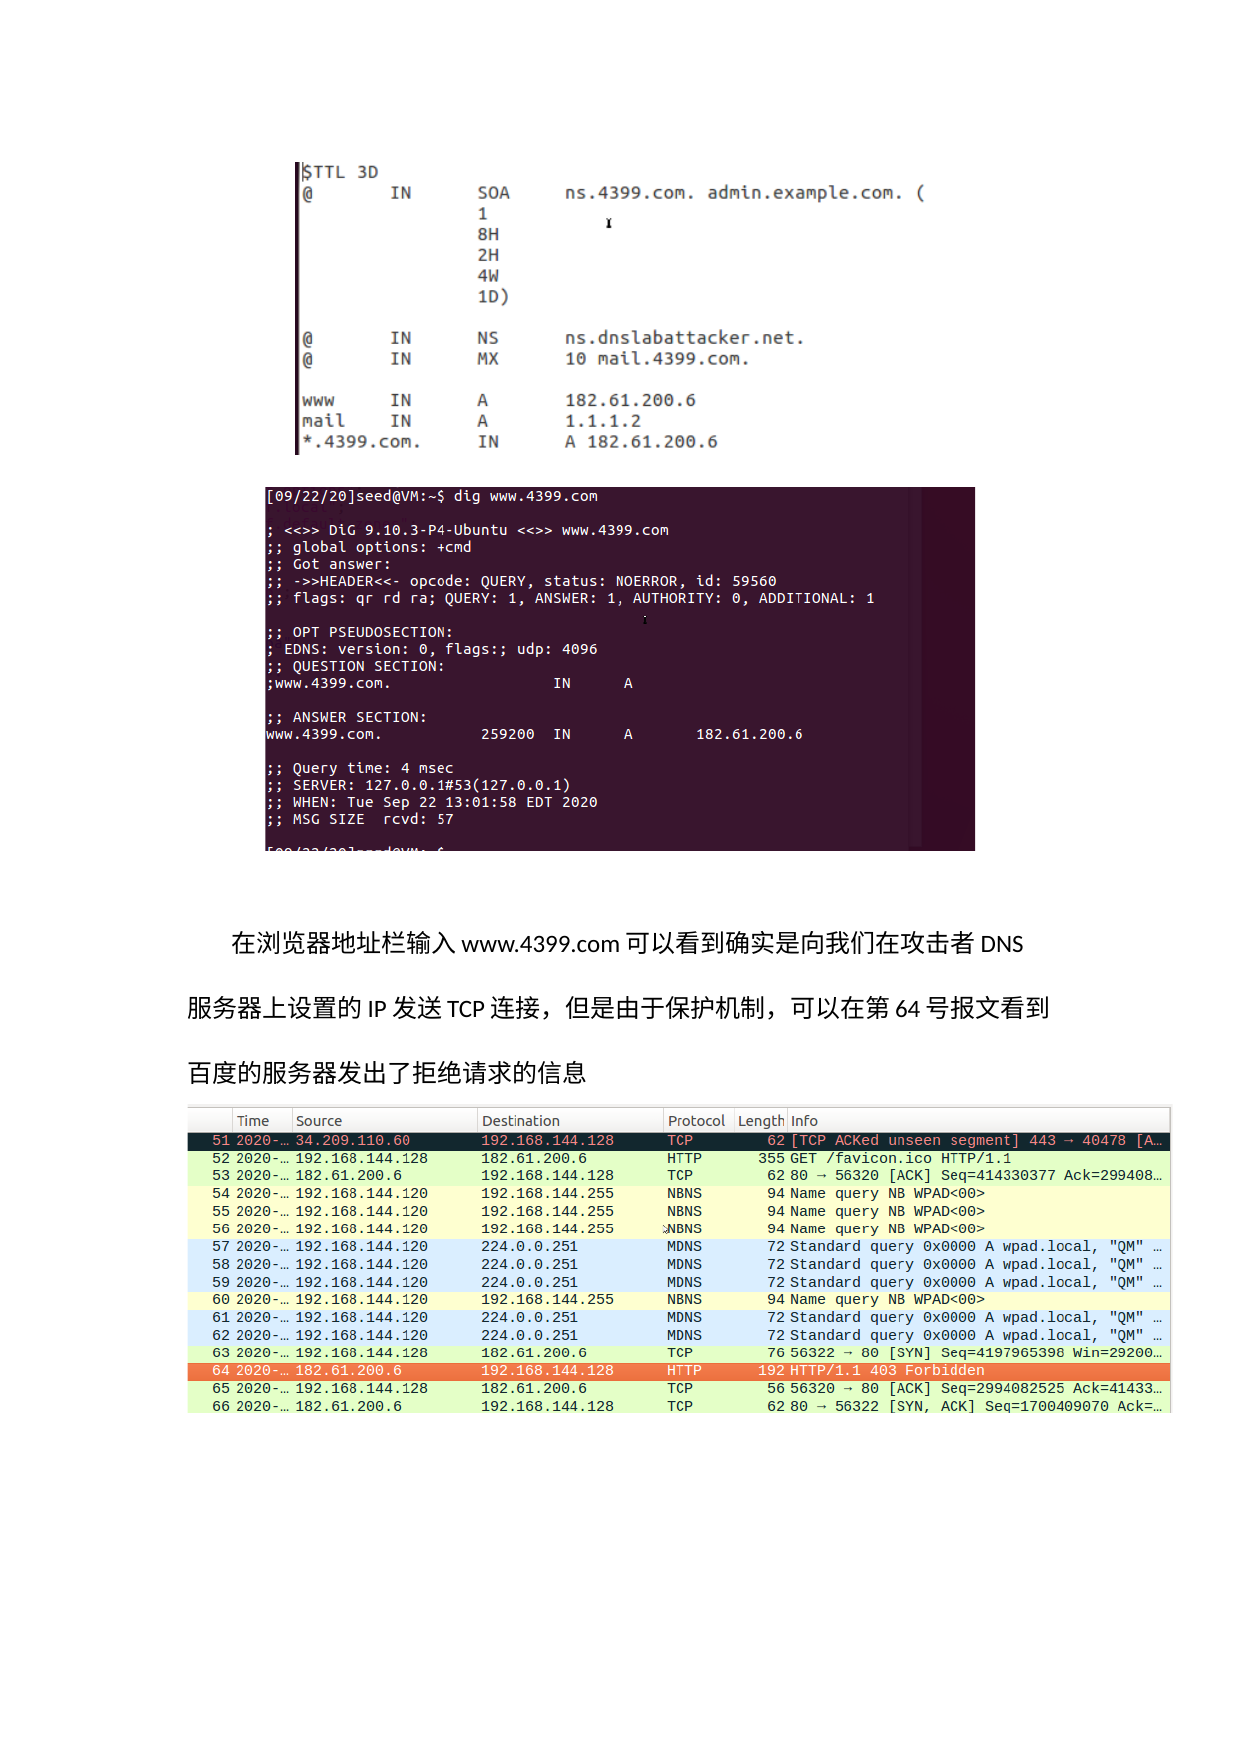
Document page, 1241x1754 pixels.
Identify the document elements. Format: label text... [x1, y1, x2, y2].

picture [265, 487, 976, 851]
picture [187, 1104, 1173, 1413]
picture [295, 162, 945, 455]
text 在浏览器地址栏输入www.4399.com可以看到确实是向我们在攻击者DNS服务器上设置的IP发送TCP连接，但是由于保护机制，可以在第64号报文看到百度的服务器发出了拒绝请求的信息 [187, 909, 1053, 1104]
